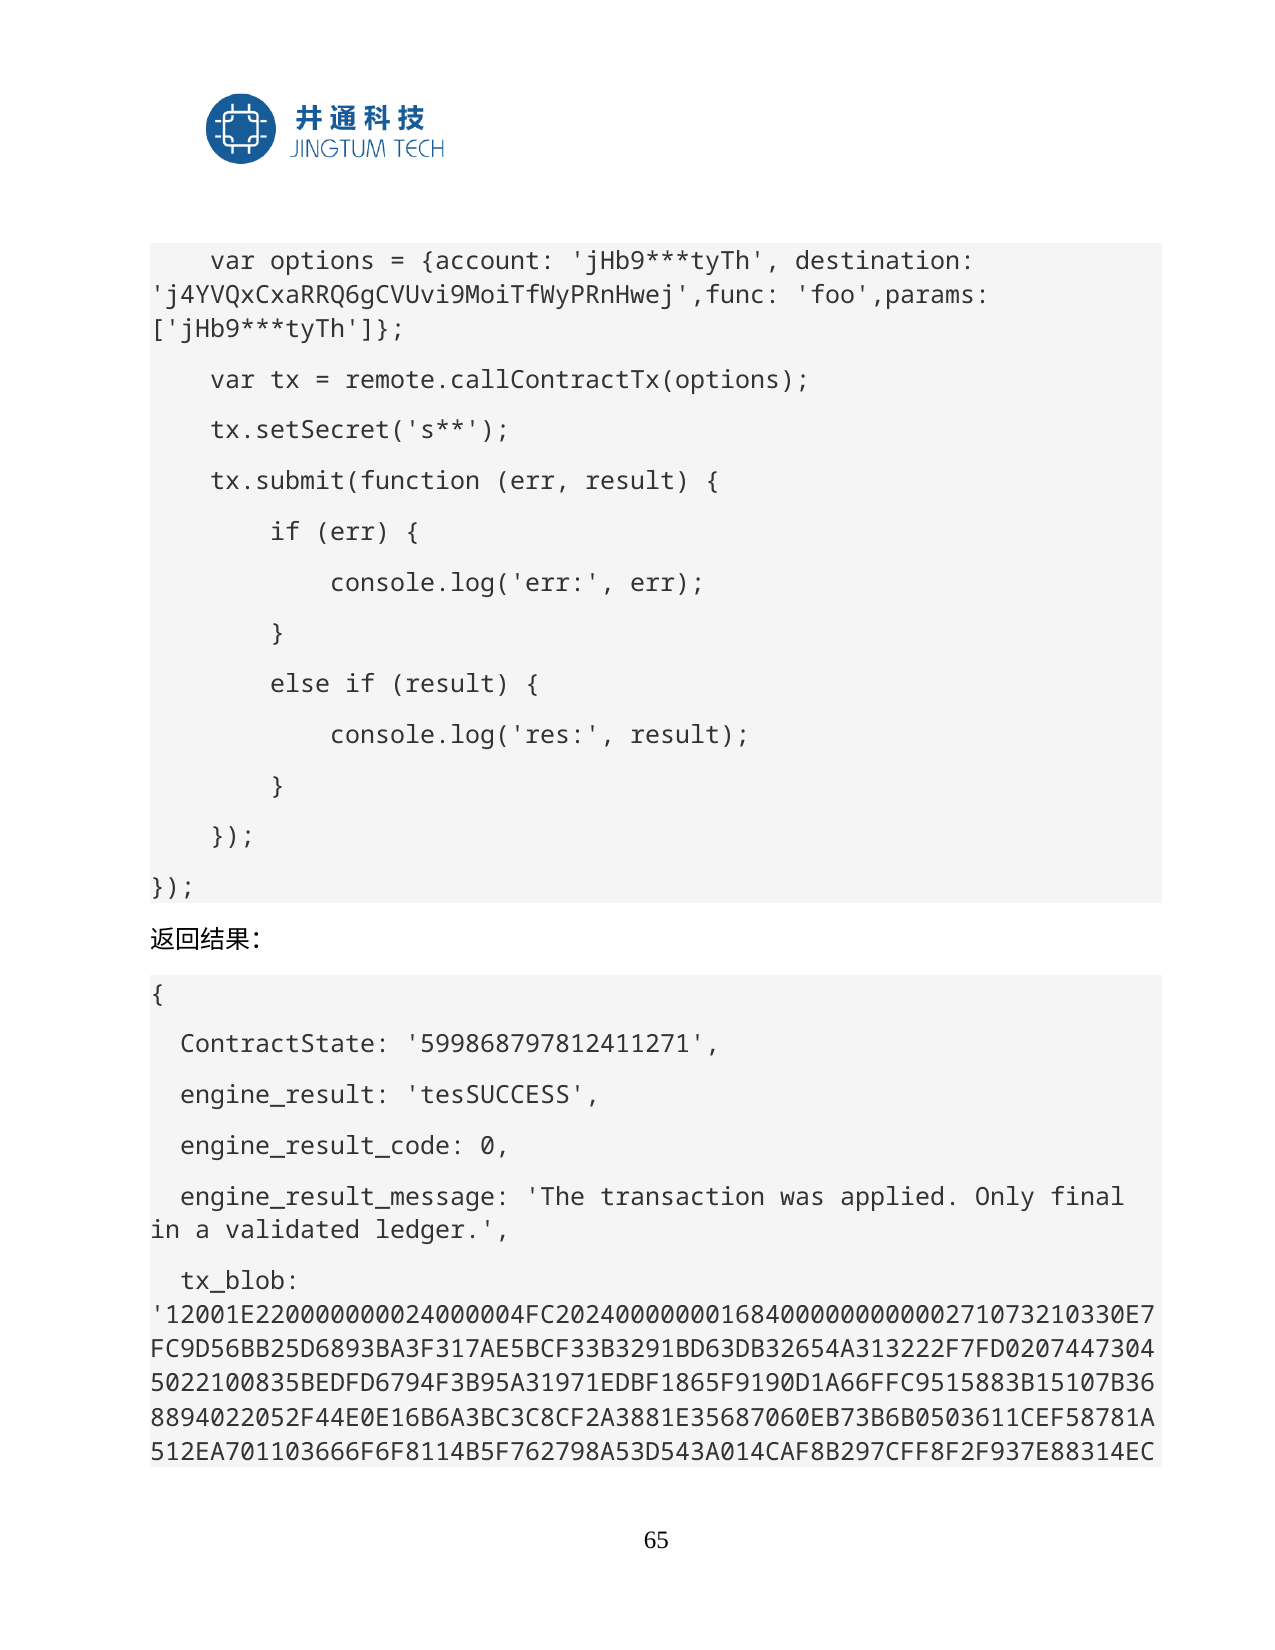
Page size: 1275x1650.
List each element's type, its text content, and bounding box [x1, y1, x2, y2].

text 返回结果： [150, 919, 1162, 956]
text tx.submit(function (err, result) { [150, 463, 1162, 497]
text tx.setSecret('s**'); [150, 412, 1162, 446]
text } [150, 767, 1162, 801]
text }); [150, 818, 1162, 852]
text engine_result: 'tesSUCCESS', [150, 1077, 1162, 1111]
text { [150, 975, 1162, 1009]
text console.log('err:', err); [150, 564, 1162, 598]
text var tx = remote.callContractTx(options); [150, 361, 1162, 396]
text } [150, 615, 1162, 649]
text var options = {account: 'jHb9***tyTh', destination: 'j4YVQxCxaRRQ6gCVUvi9MoiTfWyPRnHwej',func: 'foo',params: ['jHb9***tyTh']}; [150, 243, 1162, 345]
text if (err) { [150, 514, 1162, 548]
text engine_result_code: 0, [150, 1127, 1162, 1161]
text console.log('res:', result); [150, 717, 1162, 751]
text engine_result_message: 'The transaction was applied. Only final in a validated ledger.', [150, 1178, 1162, 1246]
text }); [150, 869, 1162, 903]
text ContractState: '599868797812411271', [150, 1026, 1162, 1060]
picture [180, 71, 463, 186]
text else if (result) { [150, 666, 1162, 700]
